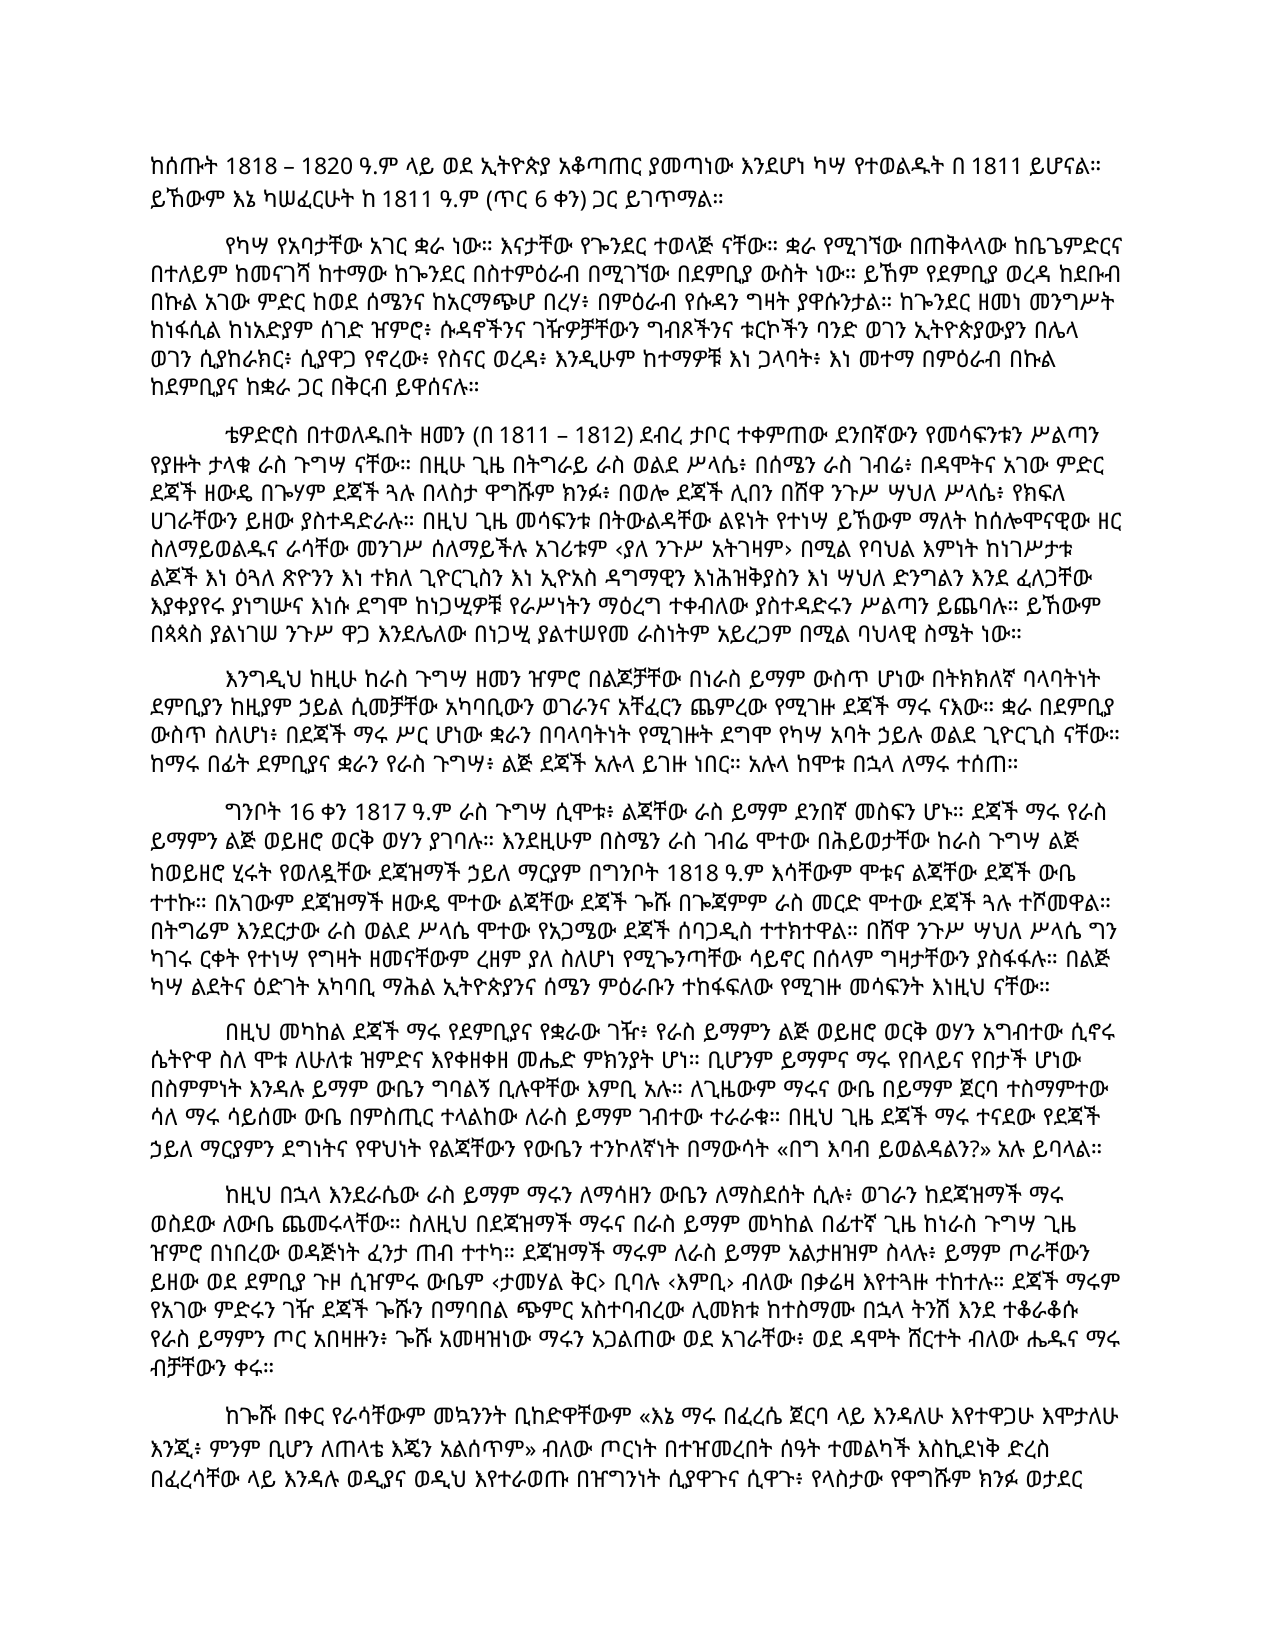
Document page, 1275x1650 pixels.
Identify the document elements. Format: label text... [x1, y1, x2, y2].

text በዚህ መካከል ደጃች ማሩ የደምቢያና የቋራው ገዥ፥ የራስ ይማምን ልጅ ወይዘሮ ወርቅ ወሃን አግብተው ሲኖሩ ሴትዮዋ ስለ ሞቱ ለሁለቱ ዝምድና እየቀዘቀዘ መሔድ ምክንያት ሆነ። ቢሆንም ይማምና ማሩ የበላይና የበታች ሆነው በስምምነት እንዳሉ ይማም ውቤን ግባልኝ ቢሉዋቸው እምቢ አሉ። ለጊዜውም ማሩና ውቤ በይማም ጀርባ ተስማምተው ሳለ ማሩ ሳይሰሙ ውቤ በምስጢር ተላልከው ለራስ ይማም ገብተው ተራራቁ። በዚህ ጊዜ ደጃች ማሩ ተናደው የደጃች ኃይለ ማርያምን ደግነትና የዋህነት የልጃቸውን የውቤን ተንኮለኛነት በማውሳት «በግ እባብ ይወልዳልን?» አሉ ይባላል። [150, 1019, 1125, 1164]
text ግንቦት 16 ቀን 1817 ዓ.ም ራስ ጉግሣ ሲሞቱ፥ ልጃቸው ራስ ይማም ደንበኛ መስፍን ሆኑ። ደጃች ማሩ የራስ ይማምን ልጅ ወይዘሮ ወርቅ ወሃን ያገባሉ። እንደዚሁም በስሜን ራስ ገብሬ ሞተው በሕይወታቸው ከራስ ጉግሣ ልጅ ከወይዘሮ ሂሩት የወለዷቸው ደጃዝማች ኃይለ ማርያም በግንቦት 1818 ዓ.ም እሳቸውም ሞቱና ልጃቸው ደጃች ውቤ ተተኩ። በአገውም ደጃዝማች ዘውዴ ሞተው ልጃቸው ደጃች ጐሹ በጐጃምም ራስ መርድ ሞተው ደጃች ጓሉ ተሾመዋል። በትግሬም እንደርታው ራስ ወልደ ሥላሴ ሞተው የአጋሜው ደጃች ሰባጋዲስ ተተክተዋል። በሸዋ ንጉሥ ሣህለ ሥላሴ ግን ካገሩ ርቀት የተነሣ የግዛት ዘመናቸውም ረዘም ያለ ስለሆነ የሚጐንጣቸው ሳይኖር በሰላም ግዛታቸውን ያስፋፋሉ። በልጅ ካሣ ልደትና ዕድገት አካባቢ ማሕል ኢትዮጵያንና ሰሜን ምዕራቡን ተከፋፍለው የሚገዙ መሳፍንት እነዚህ ናቸው። [150, 796, 1125, 1001]
text እንግዲህ ከዚሁ ከራስ ጉግሣ ዘመን ዠምሮ በልጆቻቸው በነራስ ይማም ውስጥ ሆነው በትክክለኛ ባላባትነት ደምቢያን ከዚያም ኃይል ሲመቻቸው አካባቢውን ወገራንና አቸፈርን ጨምረው የሚገዙ ደጃች ማሩ ናእው። ቋራ በደምቢያ ውስጥ ስለሆነ፥ በደጃች ማሩ ሥር ሆነው ቋራን በባላባትነት የሚገዙት ደግሞ የካሣ አባት ኃይሉ ወልደ ጊዮርጊስ ናቸው። ከማሩ በፊት ደምቢያና ቋራን የራስ ጉግሣ፥ ልጅ ደጃች አሉላ ይገዙ ነበር። አሉላ ከሞቱ በኋላ ለማሩ ተሰጠ። [150, 666, 1125, 777]
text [150, 1400, 1125, 1493]
text ቴዎድሮስ በተወለዱበት ዘመን (በ1811 – 1812) ደብረ ታቦር ተቀምጠው ደንበኛውን የመሳፍንቱን ሥልጣን የያዙት ታላቁ ራስ ጉግሣ ናቸው። በዚሁ ጊዜ በትግራይ ራስ ወልደ ሥላሴ፥ በሰሜን ራስ ገብሬ፥ በዳሞትና አገው ምድር ደጃች ዘውዴ በጐሃም ደጃች ጓሉ በላስታ ዋግሹም ክንፉ፥ በወሎ ደጃች ሊበን በሸዋ ንጉሥ ሣህለ ሥላሴ፥ የክፍለ ሀገራቸውን ይዘው ያስተዳድራሉ። በዚህ ጊዜ መሳፍንቱ በትውልዳቸው ልዩነት የተነሣ ይኸውም ማለት ከሰሎሞናዊው ዘር ስለማይወልዱና ራሳቸው መንገሥ ሰለማይችሉ አገሪቱም ‹ያለ ንጉሥ አትገዛም› በሚል የባህል እምነት ከነገሥታቱ ልጆች እነ ዕጓለ ጽዮንን እነ ተክለ ጊዮርጊስን እነ ኢዮአስ ዳግማዊን እነሕዝቅያስን እነ ሣህለ ድንግልን እንደ ፈለጋቸው እያቀያየሩ ያነግሡና እነሱ ደግሞ ከነጋሢዎቹ የራሥነትን ማዕረግ ተቀብለው ያስተዳድሩን ሥልጣን ይጨባሉ። ይኸውም በጳጳስ ያልነገሠ ንጉሥ ዋጋ እንደሌለው በነጋሢ ያልተሠየመ ራስነትም አይረጋም በሚል ባህላዊ ስሜት ነው። [150, 419, 1125, 648]
text ከዚህ በኋላ እንደራሴው ራስ ይማም ማሩን ለማሳዘን ውቤን ለማስደሰት ሲሉ፥ ወገራን ከደጃዝማች ማሩ ወስደው ለውቤ ጨመሩላቸው። ስለዚህ በደጃዝማች ማሩና በራስ ይማም መካከል በፊተኛ ጊዜ ከነራስ ጉግሣ ጊዜ ዠምሮ በነበረው ወዳጅነት ፈንታ ጠብ ተተካ። ደጃዝማች ማሩም ለራስ ይማም አልታዘዝም ስላሉ፥ ይማም ጦራቸውን ይዘው ወደ ደምቢያ ጉዞ ሲዠምሩ ውቤም ‹ታመሃል ቅር› ቢባሉ ‹እምቢ› ብለው በቃሬዛ እየተጓዙ ተከተሉ። ደጃች ማሩም የአገው ምድሩን ገዥ ደጃች ጐሹን በማባበል ጭምር አስተባብረው ሊመክቱ ከተስማሙ በኋላ ትንሽ እንደ ተቆራቆሱ የራስ ይማምን ጦር አበዛዙን፥ ጐሹ አመዛዝነው ማሩን አጋልጠው ወደ አገራቸው፥ ወደ ዳሞት ሸርተት ብለው ሔዱና ማሩ ብቻቸውን ቀሩ። [150, 1182, 1125, 1382]
text የካሣ የአባታቸው አገር ቋራ ነው። እናታቸው የጐንደር ተወላጅ ናቸው። ቋራ የሚገኘው በጠቅላላው ከቤጌምድርና በተለይም ከመናገሻ ከተማው ከጐንደር በስተምዕራብ በሚገኘው በደምቢያ ውስት ነው። ይኸም የደምቢያ ወረዳ ከደቡብ በኩል አገው ምድር ከወደ ሰሜንና ከአርማጭሆ በረሃ፥ በምዕራብ የሱዳን ግዛት ያዋሱንታል። ከጐንደር ዘመነ መንግሥት ከነፋሲል ከነአድያም ሰገድ ዠምሮ፥ ሱዳኖችንና ገዥዎቻቸውን ግብጾችንና ቱርኮችን ባንድ ወገን ኢትዮጵያውያን በሌላ ወገን ሲያከራክር፥ ሲያዋጋ የኖረው፥ የስናር ወረዳ፥ እንዲሁም ከተማዎቹ እነ ጋላባት፥ እነ መተማ በምዕራብ በኩል ከደምቢያና ከቋራ ጋር በቅርብ ይዋሰናሉ። [150, 233, 1125, 401]
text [150, 150, 1125, 214]
